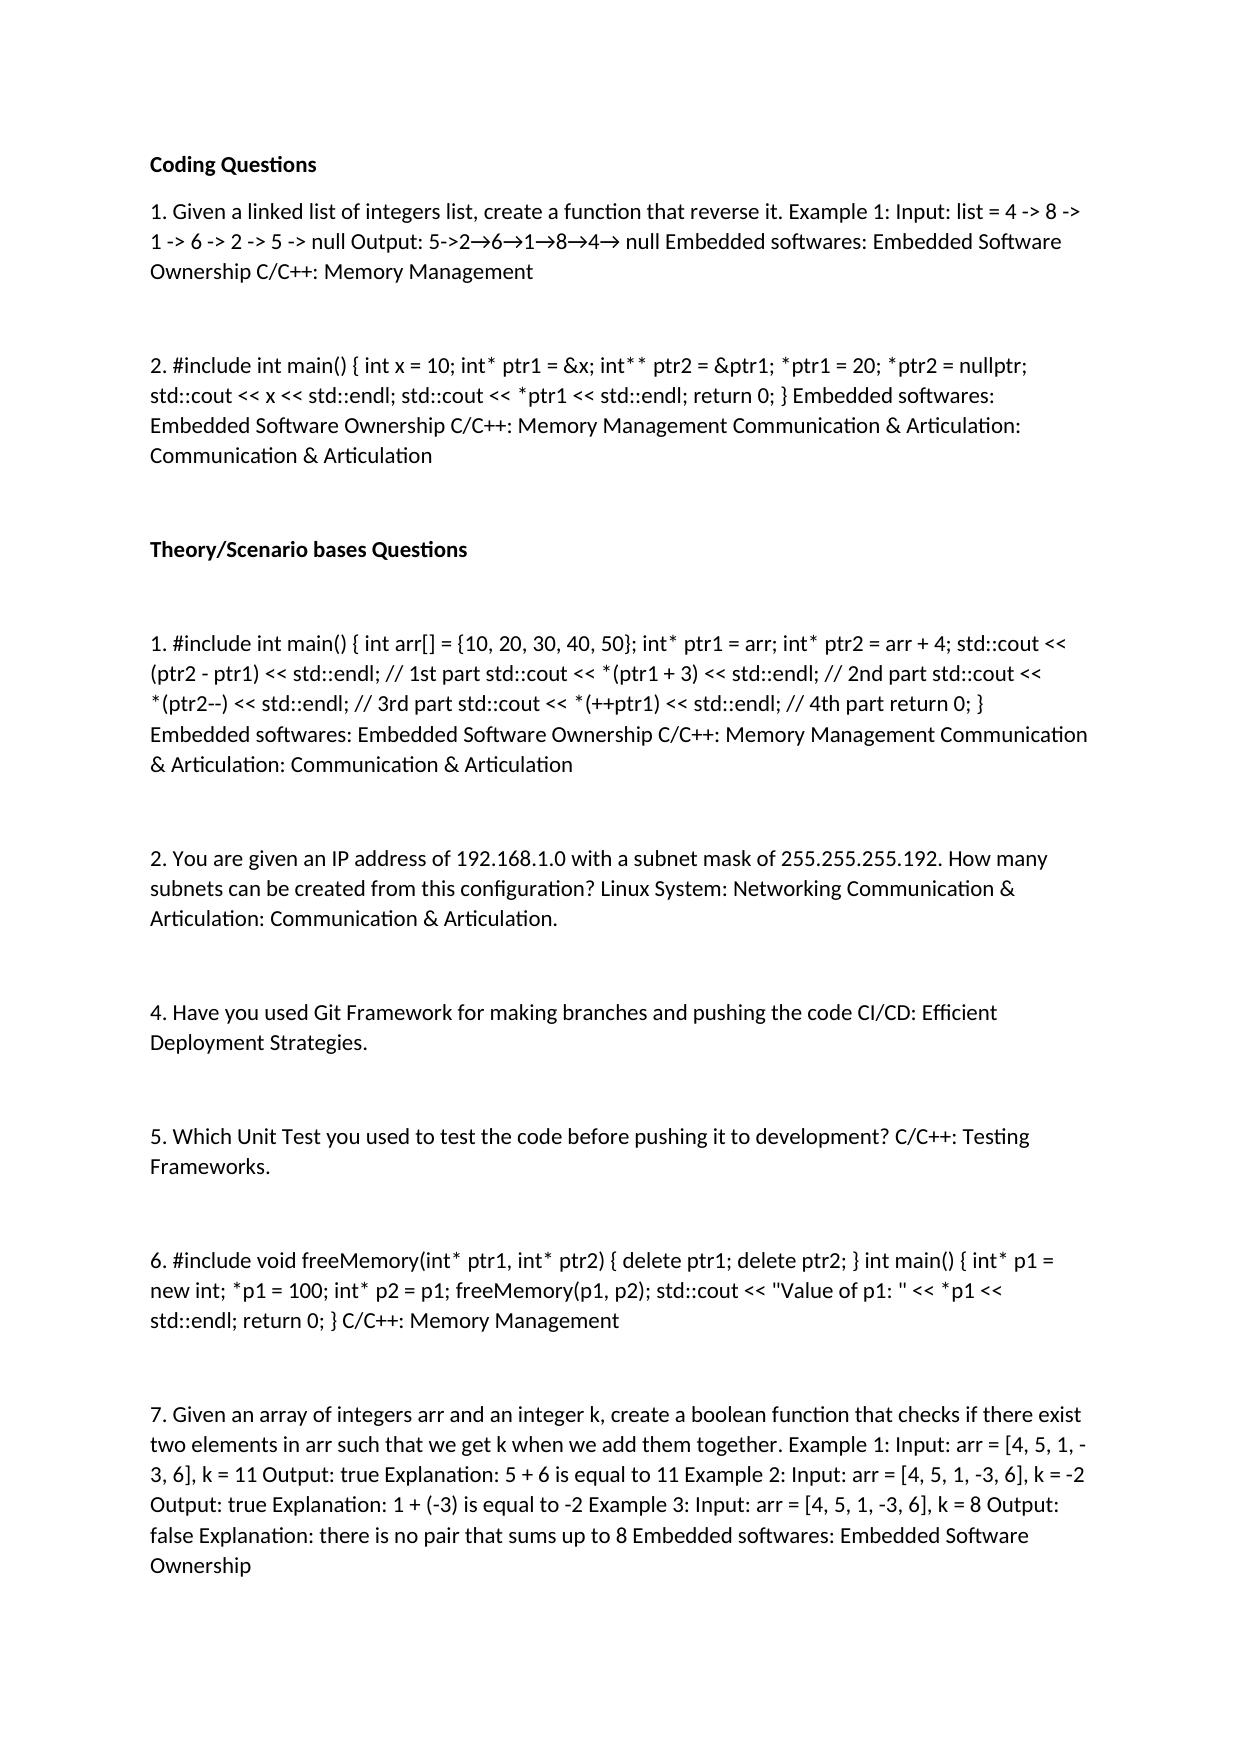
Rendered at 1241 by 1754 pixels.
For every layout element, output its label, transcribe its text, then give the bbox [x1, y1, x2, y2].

text 5. Which Unit Test you used to test the code before pushing it to development? C/C++: Testing Frameworks. [150, 1122, 1090, 1180]
text 4. Have you used Git Framework for making branches and pushing the code CI/CD: Efficient Deployment Strategies. [150, 998, 1090, 1056]
text Coding Questions [150, 150, 1090, 178]
text 2. You are given an IP address of 192.168.1.0 with a subnet mask of 255.255.255.192. How many subnets can be created from this configuration? Linux System: Networking Communication & Articulation: Communication & Articulation. [150, 844, 1090, 932]
text 1. Given a linked list of integers list, create a function that reverse it. Example 1: Input: list = 4 -> 8 -> 1 -> 6 -> 2 -> 5 -> null Output: 5->2→6→1→8→4→ null Embedded softwares: Embedded Software Ownership C/C++: Memory Management [150, 197, 1090, 285]
text 6. #include void freeMemory(int* ptr1, int* ptr2) { delete ptr1; delete ptr2; } int main() { int* p1 = new int; *p1 = 100; int* p2 = p1; freeMemory(p1, p2); std::cout << "Value of p1: " << *p1 << std::endl; return 0; } C/C++: Memory Management [150, 1246, 1090, 1334]
text 1. #include int main() { int arr[] = {10, 20, 30, 40, 50}; int* ptr1 = arr; int* ptr2 = arr + 4; std::cout << (ptr2 - ptr1) << std::endl; // 1st part std::cout << *(ptr1 + 3) << std::endl; // 2nd part std::cout << *(ptr2--) << std::endl; // 3rd part std::cout << *(++ptr1) << std::endl; // 4th part return 0; } Embedded softwares: Embedded Software Ownership C/C++: Memory Management Communication & Articulation: Communication & Articulation [150, 629, 1090, 778]
text 7. Given an array of integers arr and an integer k, create a boolean function that checks if there exist two elements in arr such that we get k when we add them together. Example 1: Input: arr = [4, 5, 1, -3, 6], k = 11 Output: true Explanation: 5 + 6 is equal to 11 Example 2: Input: arr = [4, 5, 1, -3, 6], k = -2 Output: true Explanation: 1 + (-3) is equal to -2 Example 3: Input: arr = [4, 5, 1, -3, 6], k = 8 Output: false Explanation: there is no pair that sums up to 8 Embedded softwares: Embedded Software Ownership [150, 1400, 1090, 1579]
text Theory/Scenario bases Questions [150, 535, 1090, 563]
text 2. #include int main() { int x = 10; int* ptr1 = &x; int** ptr2 = &ptr1; *ptr1 = 20; *ptr2 = nullptr; std::cout << x << std::endl; std::cout << *ptr1 << std::endl; return 0; } Embedded softwares: Embedded Software Ownership C/C++: Memory Management Communication & Articulation: Communication & Articulation [150, 351, 1090, 470]
